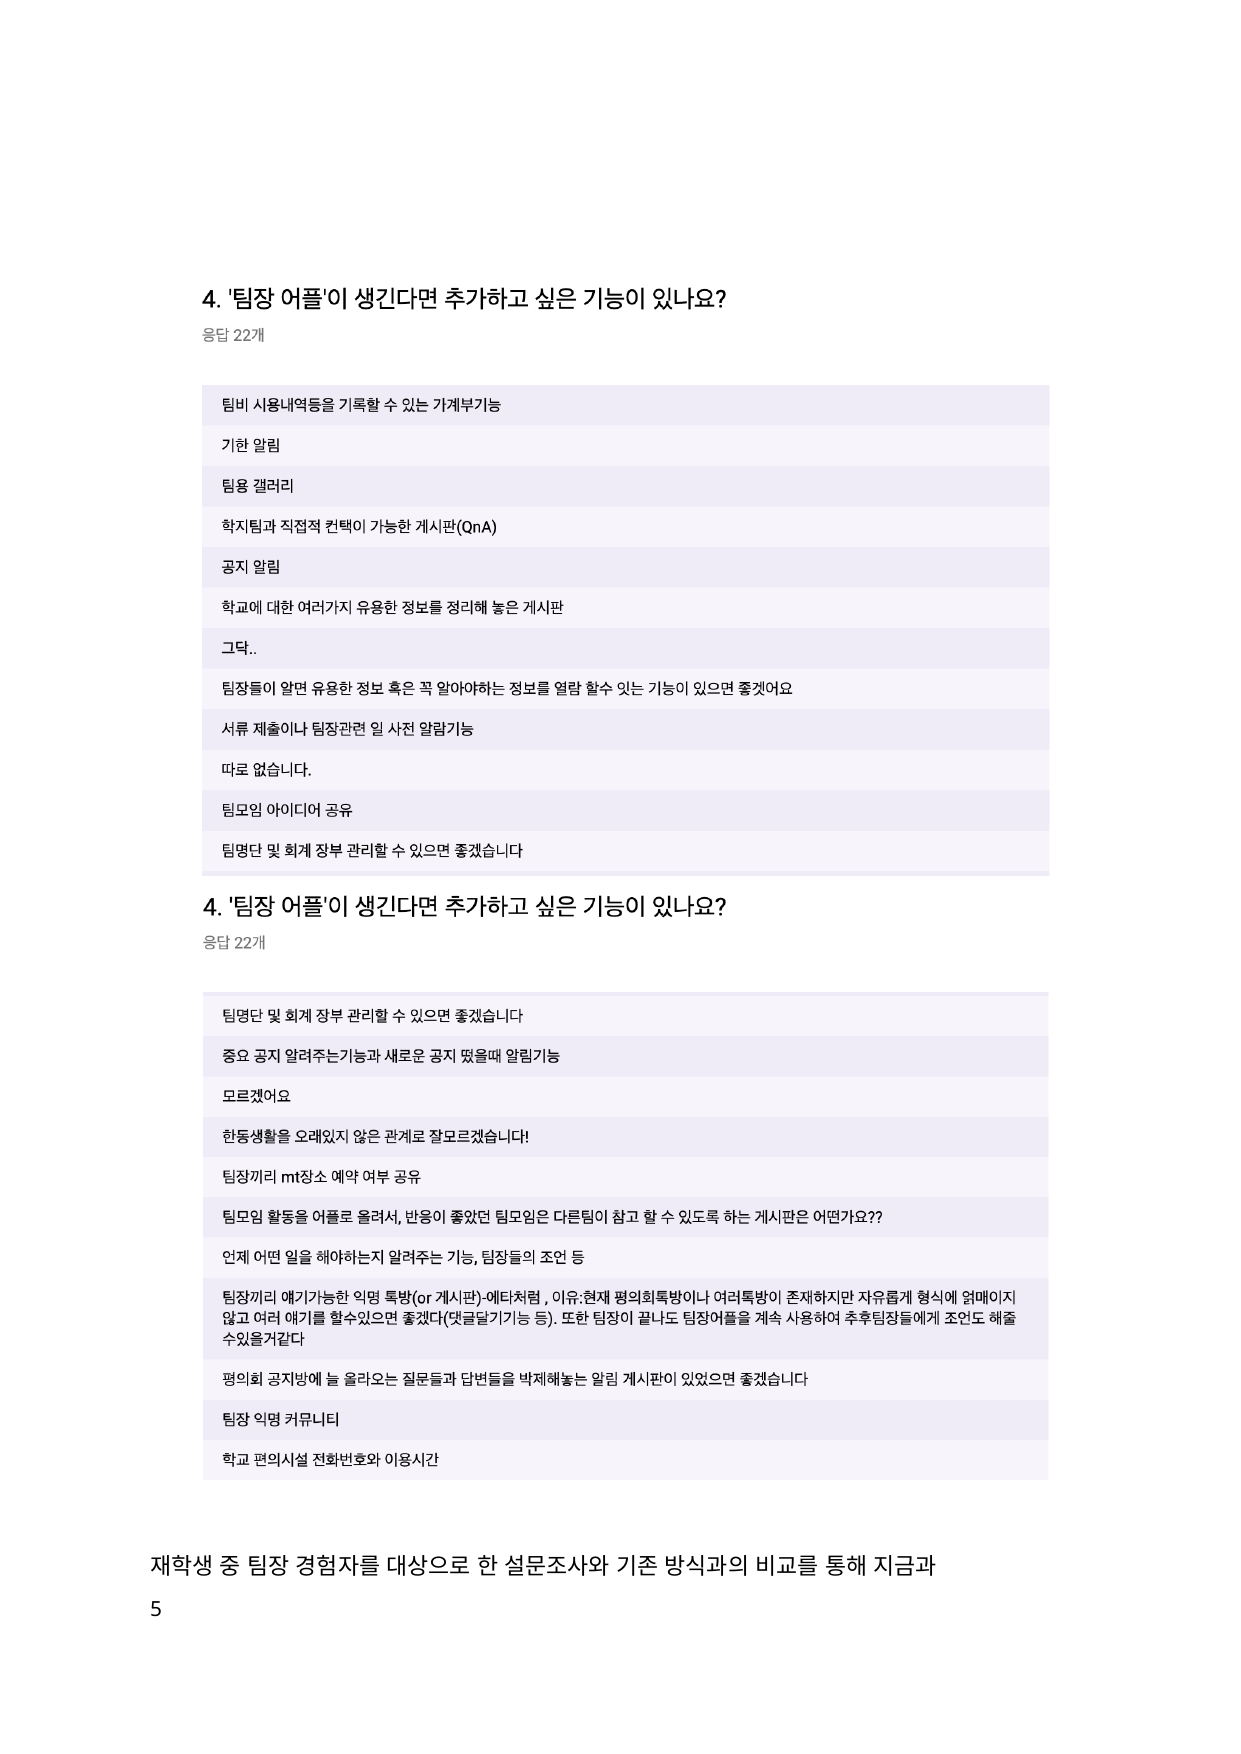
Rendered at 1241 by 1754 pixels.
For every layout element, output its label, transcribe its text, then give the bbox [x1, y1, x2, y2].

picture [182, 273, 1059, 1486]
text 재학생 중 팀장 경험자를 대상으로 한 설문조사와 기존 방식과의 비교를 통해 지금과 [121, 1548, 1090, 1581]
